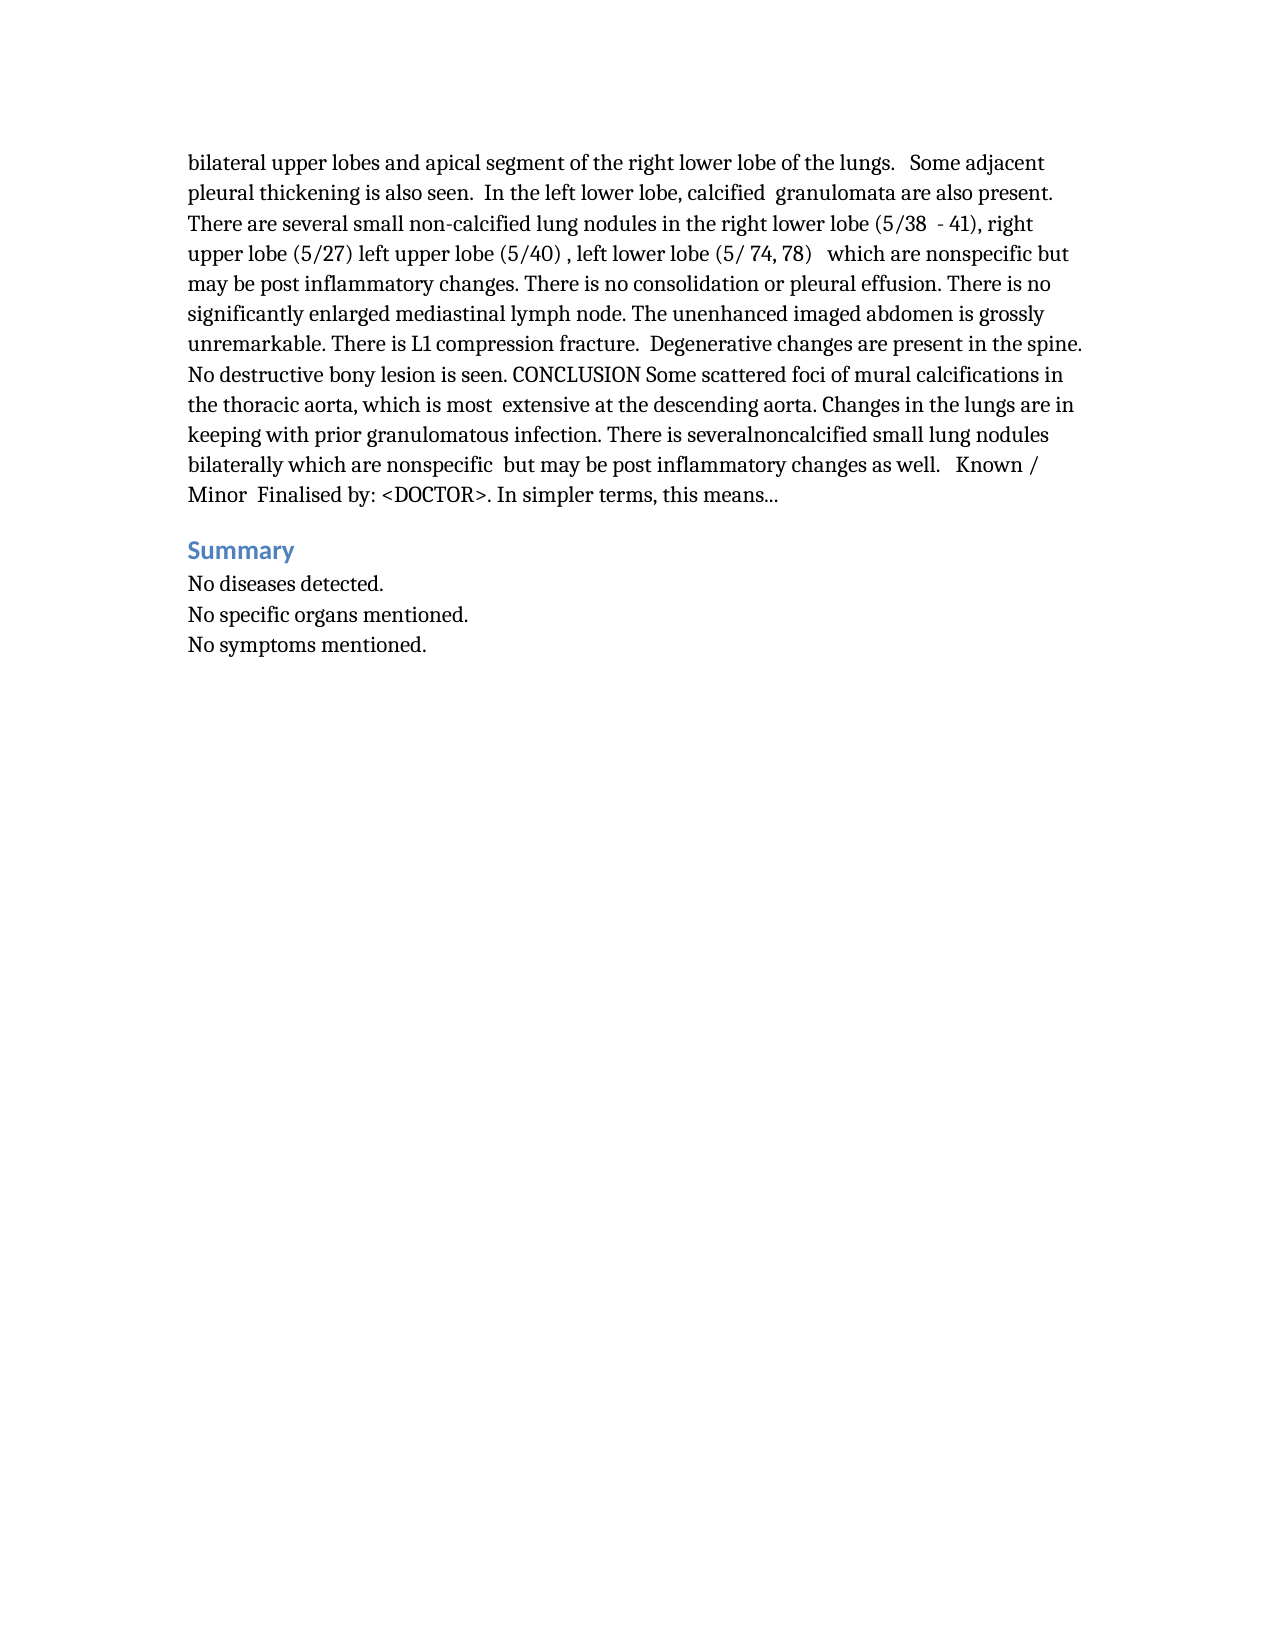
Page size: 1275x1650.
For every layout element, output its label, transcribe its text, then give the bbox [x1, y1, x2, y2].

text No diseases detected. No specific organs mentioned. No symptoms mentioned. [187, 571, 1087, 658]
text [187, 150, 1087, 509]
subtitle Summary [187, 533, 1087, 566]
